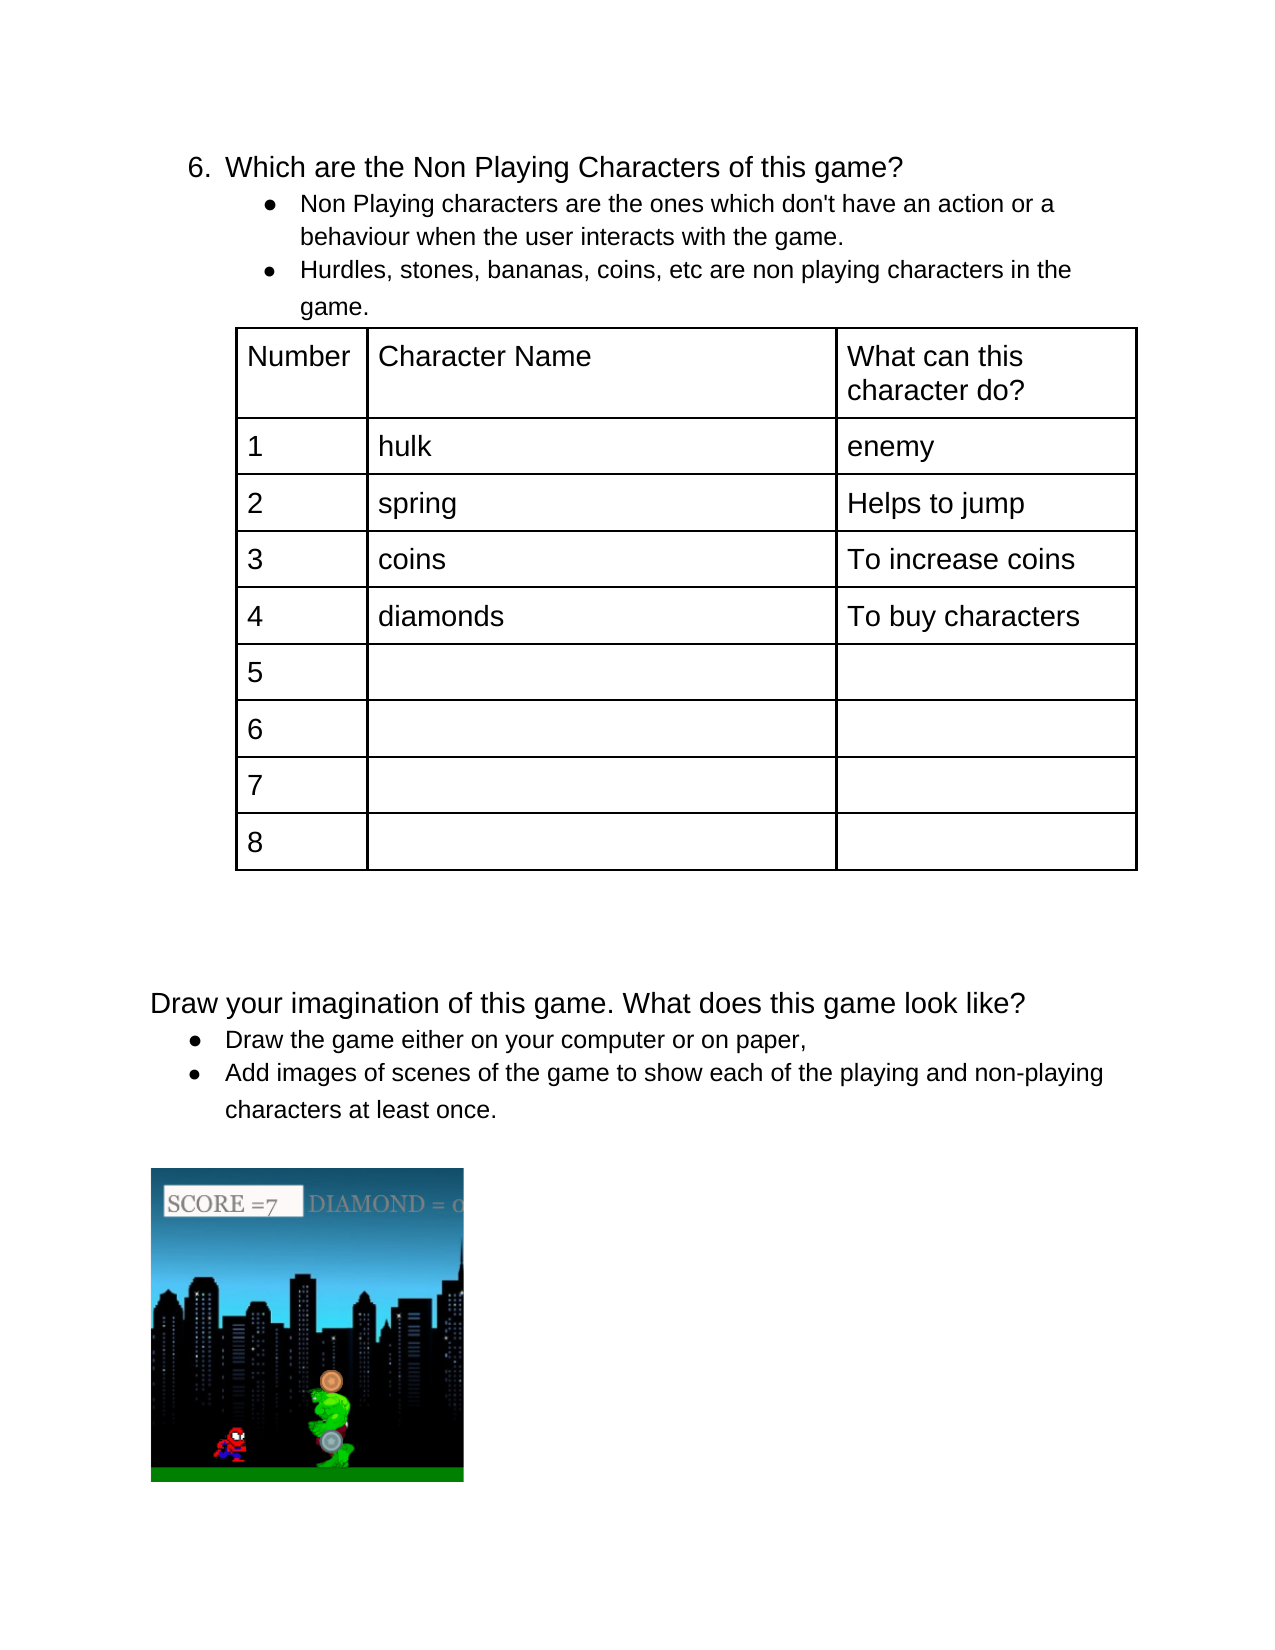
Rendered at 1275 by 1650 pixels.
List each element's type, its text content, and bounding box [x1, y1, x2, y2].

table_header Number [238, 329, 366, 417]
table_cell To buy characters [838, 588, 1135, 643]
table_cell [838, 701, 1135, 756]
table_cell 5 [238, 645, 366, 699]
table_cell 4 [238, 588, 366, 643]
table_cell coins [369, 532, 835, 586]
list Add images of scenes of the game to show each of the playing and non-playing characters at least once. [187, 1058, 1125, 1125]
table_cell 8 [238, 814, 366, 868]
table_cell Helps to jump [838, 475, 1135, 530]
picture [150, 1168, 464, 1482]
table_cell 7 [238, 758, 366, 812]
table_header Character Name [369, 329, 835, 417]
table_cell To increase coins [838, 532, 1135, 586]
table_cell enemy [838, 419, 1135, 473]
list Which are the Non Playing Characters of this game? [187, 150, 1125, 183]
table_cell spring [369, 475, 835, 530]
table_cell [838, 758, 1135, 812]
table_cell diamonds [369, 588, 835, 643]
text Draw your imagination of this game. What does this game look like? [150, 986, 1125, 1020]
table_cell hulk [369, 419, 835, 473]
table_cell [838, 814, 1135, 868]
table_cell 2 [238, 475, 366, 530]
table_cell 6 [238, 701, 366, 756]
list Draw the game either on your computer or on paper, [187, 1025, 1125, 1053]
table_cell 3 [238, 532, 366, 586]
table_cell [369, 758, 835, 812]
list Non Playing characters are the ones which don't have an action or a behaviour when the user interacts with the game. [262, 188, 1125, 250]
table_header What can this character do? [838, 329, 1135, 417]
table_cell [369, 814, 835, 868]
list Hurdles, stones, bananas, coins, etc are non playing characters in the game. [262, 254, 1125, 322]
table_cell [838, 645, 1135, 699]
table_cell 1 [238, 419, 366, 473]
table_cell [369, 701, 835, 756]
table_cell [369, 645, 835, 699]
